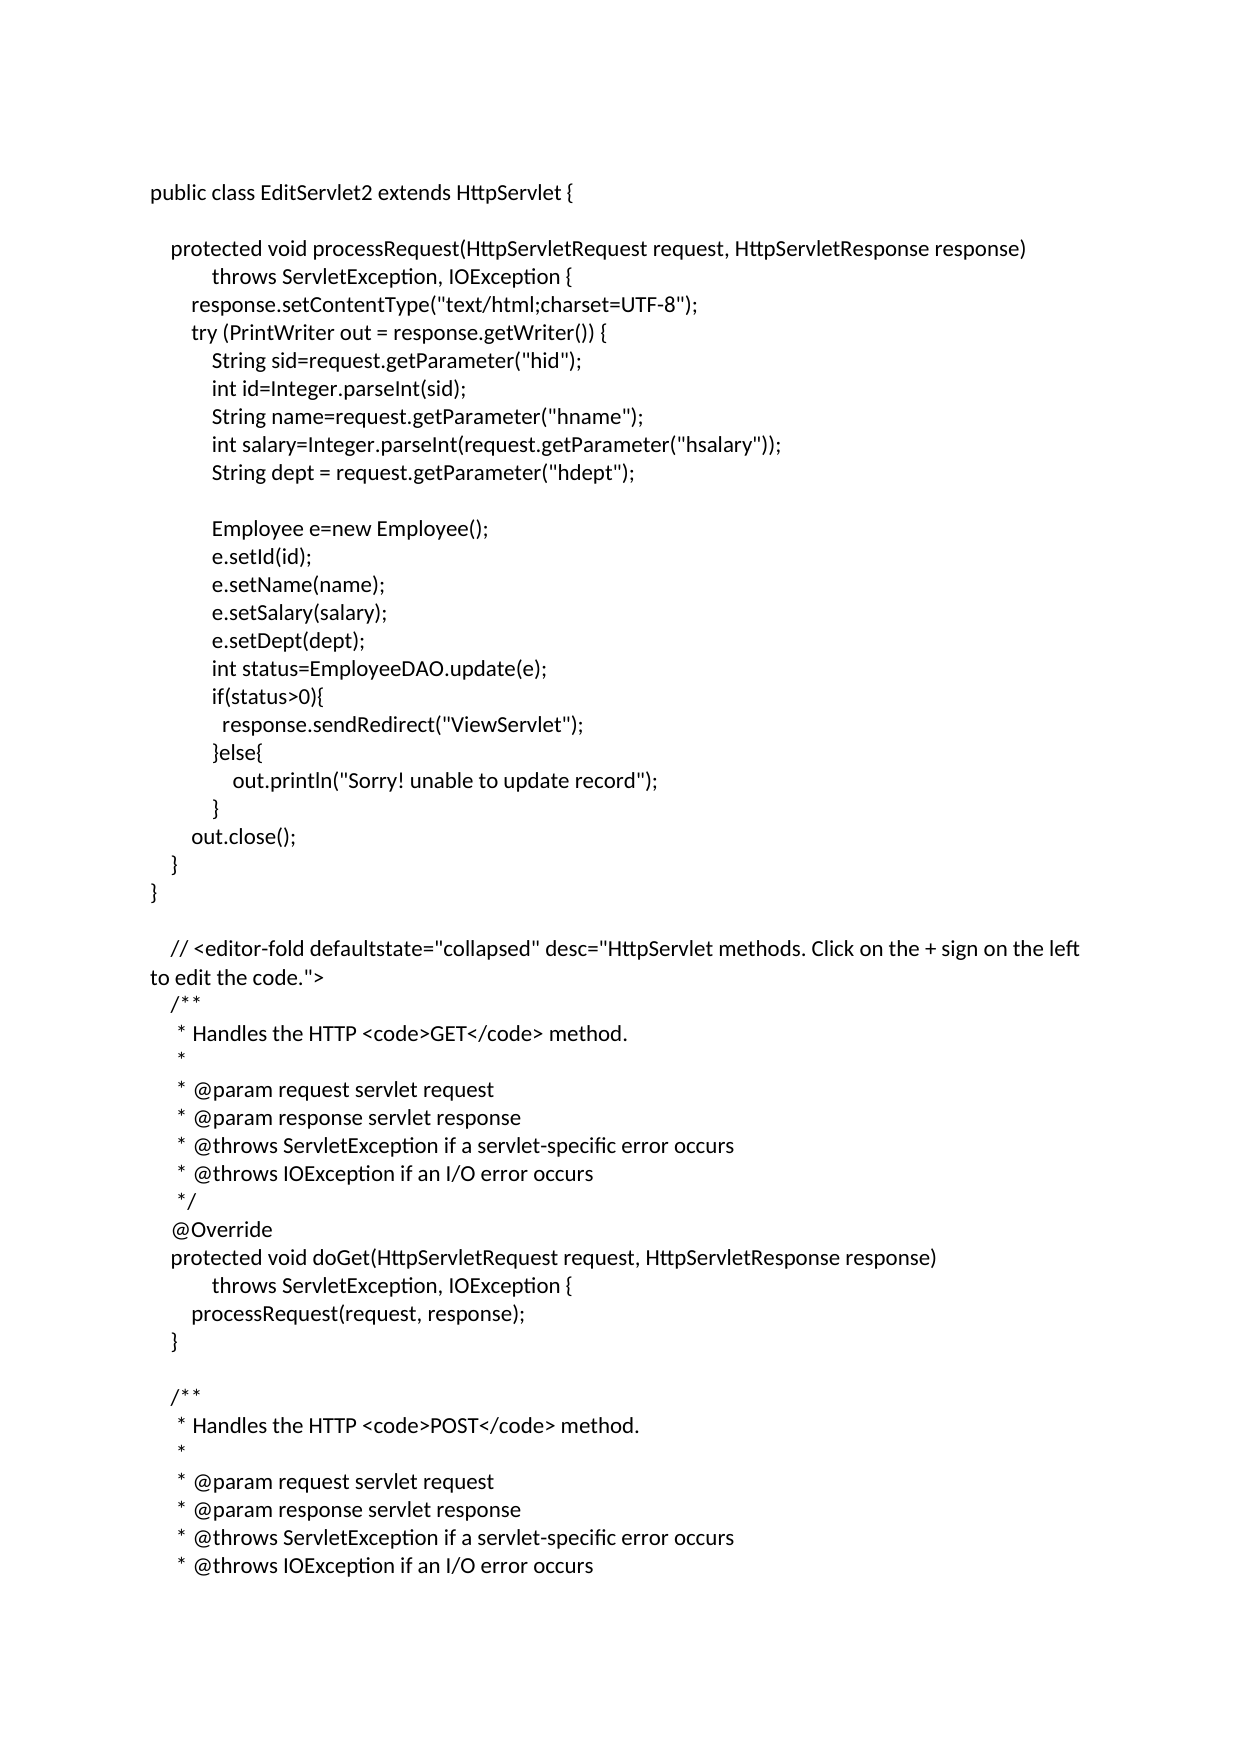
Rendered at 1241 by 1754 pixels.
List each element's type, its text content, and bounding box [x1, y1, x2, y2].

text out.close(); [150, 822, 1090, 851]
text /** [150, 991, 1090, 1019]
text } [150, 794, 1090, 822]
text String sid=request.getParameter("hid"); [150, 346, 1090, 374]
text response.sendRedirect("ViewServlet"); [150, 710, 1090, 738]
text e.setDept(dept); [150, 626, 1090, 654]
text /** [150, 1383, 1090, 1411]
text * @param request servlet request [150, 1467, 1090, 1495]
text if(status>0){ [150, 682, 1090, 710]
text * [150, 1439, 1090, 1467]
text String dept = request.getParameter("hdept"); [150, 458, 1090, 486]
text * @param request servlet request [150, 1075, 1090, 1103]
text try (PrintWriter out = response.getWriter()) { [150, 318, 1090, 346]
text * @throws ServletException if a servlet-specific error occurs [150, 1523, 1090, 1551]
text throws ServletException, IOException { [150, 1271, 1090, 1299]
text response.setContentType("text/html;charset=UTF-8"); [150, 290, 1090, 318]
text int salary=Integer.parseInt(request.getParameter("hsalary")); [150, 430, 1090, 458]
text * @param response servlet response [150, 1495, 1090, 1523]
text e.setName(name); [150, 570, 1090, 598]
text e.setId(id); [150, 542, 1090, 570]
text processRequest(request, response); [150, 1299, 1090, 1327]
text */ [150, 1187, 1090, 1215]
text Employee e=new Employee(); [150, 514, 1090, 542]
text protected void doGet(HttpServletRequest request, HttpServletResponse response) [150, 1243, 1090, 1271]
text * @param response servlet response [150, 1103, 1090, 1131]
text * Handles the HTTP <code>GET</code> method. [150, 1019, 1090, 1047]
text out.println("Sorry! unable to update record"); [150, 766, 1090, 794]
text }else{ [150, 738, 1090, 766]
text throws ServletException, IOException { [150, 262, 1090, 290]
text int id=Integer.parseInt(sid); [150, 374, 1090, 402]
text @Override [150, 1215, 1090, 1243]
text * [150, 1047, 1090, 1075]
text * @throws IOException if an I/O error occurs [150, 1159, 1090, 1187]
text } [150, 851, 1090, 878]
text int status=EmployeeDAO.update(e); [150, 654, 1090, 682]
text * @throws IOException if an I/O error occurs [150, 1551, 1090, 1579]
text // <editor-fold defaultstate="collapsed" desc="HttpServlet methods. Click on the + sign on the left to edit the code."> [150, 934, 1090, 991]
text } [150, 1327, 1090, 1355]
text * Handles the HTTP <code>POST</code> method. [150, 1411, 1090, 1439]
text public class EditServlet2 extends HttpServlet { [150, 178, 1090, 206]
text } [150, 878, 1090, 907]
text String name=request.getParameter("hname"); [150, 402, 1090, 430]
text protected void processRequest(HttpServletRequest request, HttpServletResponse response) [150, 234, 1090, 262]
text * @throws ServletException if a servlet-specific error occurs [150, 1131, 1090, 1159]
text e.setSalary(salary); [150, 598, 1090, 626]
